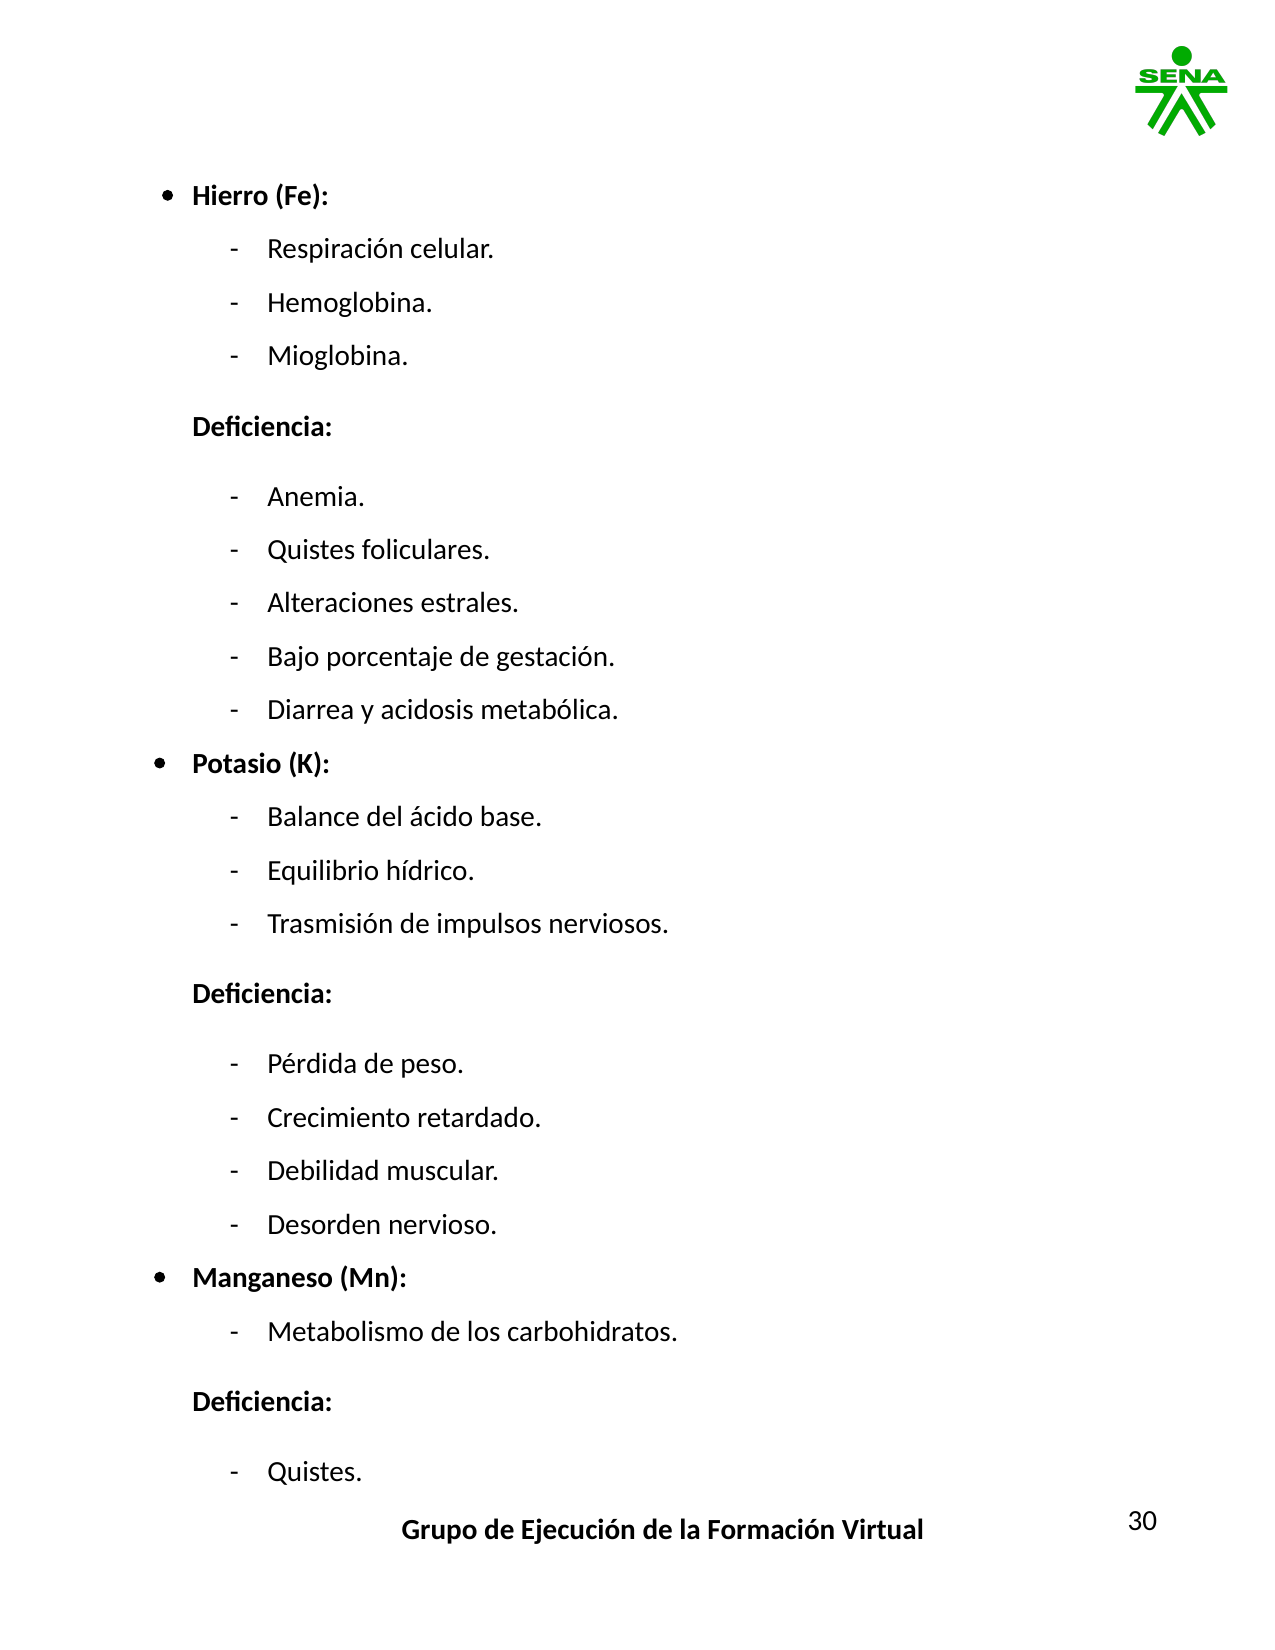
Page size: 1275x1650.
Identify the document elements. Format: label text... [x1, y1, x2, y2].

list Anemia. [229, 478, 1157, 513]
picture [1135, 46, 1228, 136]
list Alteraciones estrales. [229, 584, 1157, 620]
text Deficiencia: [118, 408, 1157, 443]
list Quistes foliculares. [229, 531, 1157, 567]
list Bajo porcentaje de gestación. [229, 638, 1157, 674]
list Mioglobina. [229, 337, 1157, 373]
list Potasio (K): [154, 745, 1157, 781]
list Respiración celular. [229, 231, 1157, 266]
list Hierro (Fe): [162, 177, 1157, 213]
list Desorden nervioso. [229, 1206, 1157, 1241]
list Diarrea y acidosis metabólica. [229, 691, 1157, 727]
list Manganeso (Mn): [154, 1259, 1157, 1295]
list Hemoglobina. [229, 284, 1157, 320]
list Trasmisión de impulsos nerviosos. [229, 905, 1157, 941]
list Balance del ácido base. [229, 798, 1157, 834]
text Deficiencia: [118, 975, 1157, 1011]
list Equilibrio hídrico. [229, 852, 1157, 887]
list Debilidad muscular. [229, 1152, 1157, 1188]
list Metabolismo de los carbohidratos. [229, 1313, 1157, 1348]
list Pérdida de peso. [229, 1045, 1157, 1081]
text Deficiencia: [118, 1383, 1157, 1418]
list Quistes. [229, 1453, 1157, 1488]
list Crecimiento retardado. [229, 1099, 1157, 1134]
